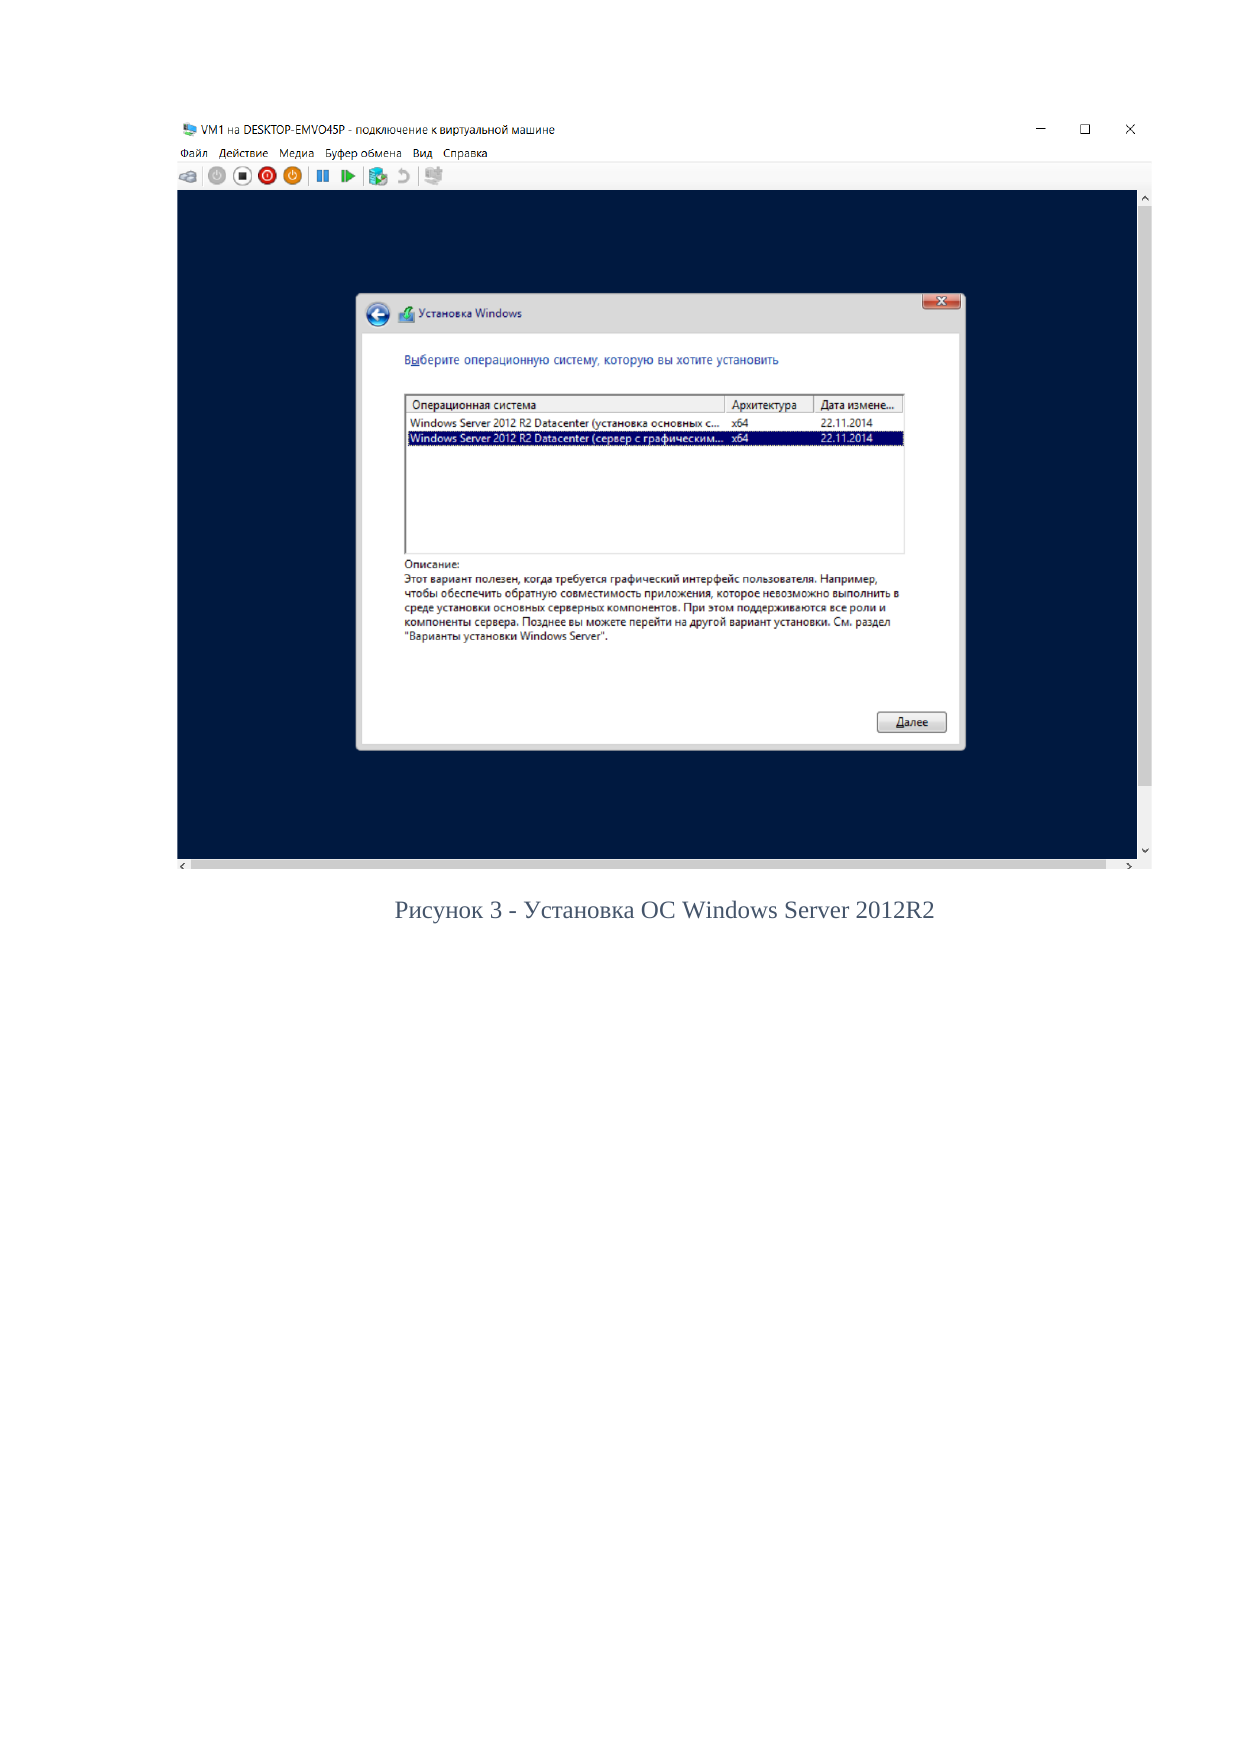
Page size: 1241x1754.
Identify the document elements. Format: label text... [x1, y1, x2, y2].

text Рисунок 3 - Установка ОС Windows Server 2012R2 [177, 895, 1152, 923]
picture [177, 118, 1152, 869]
